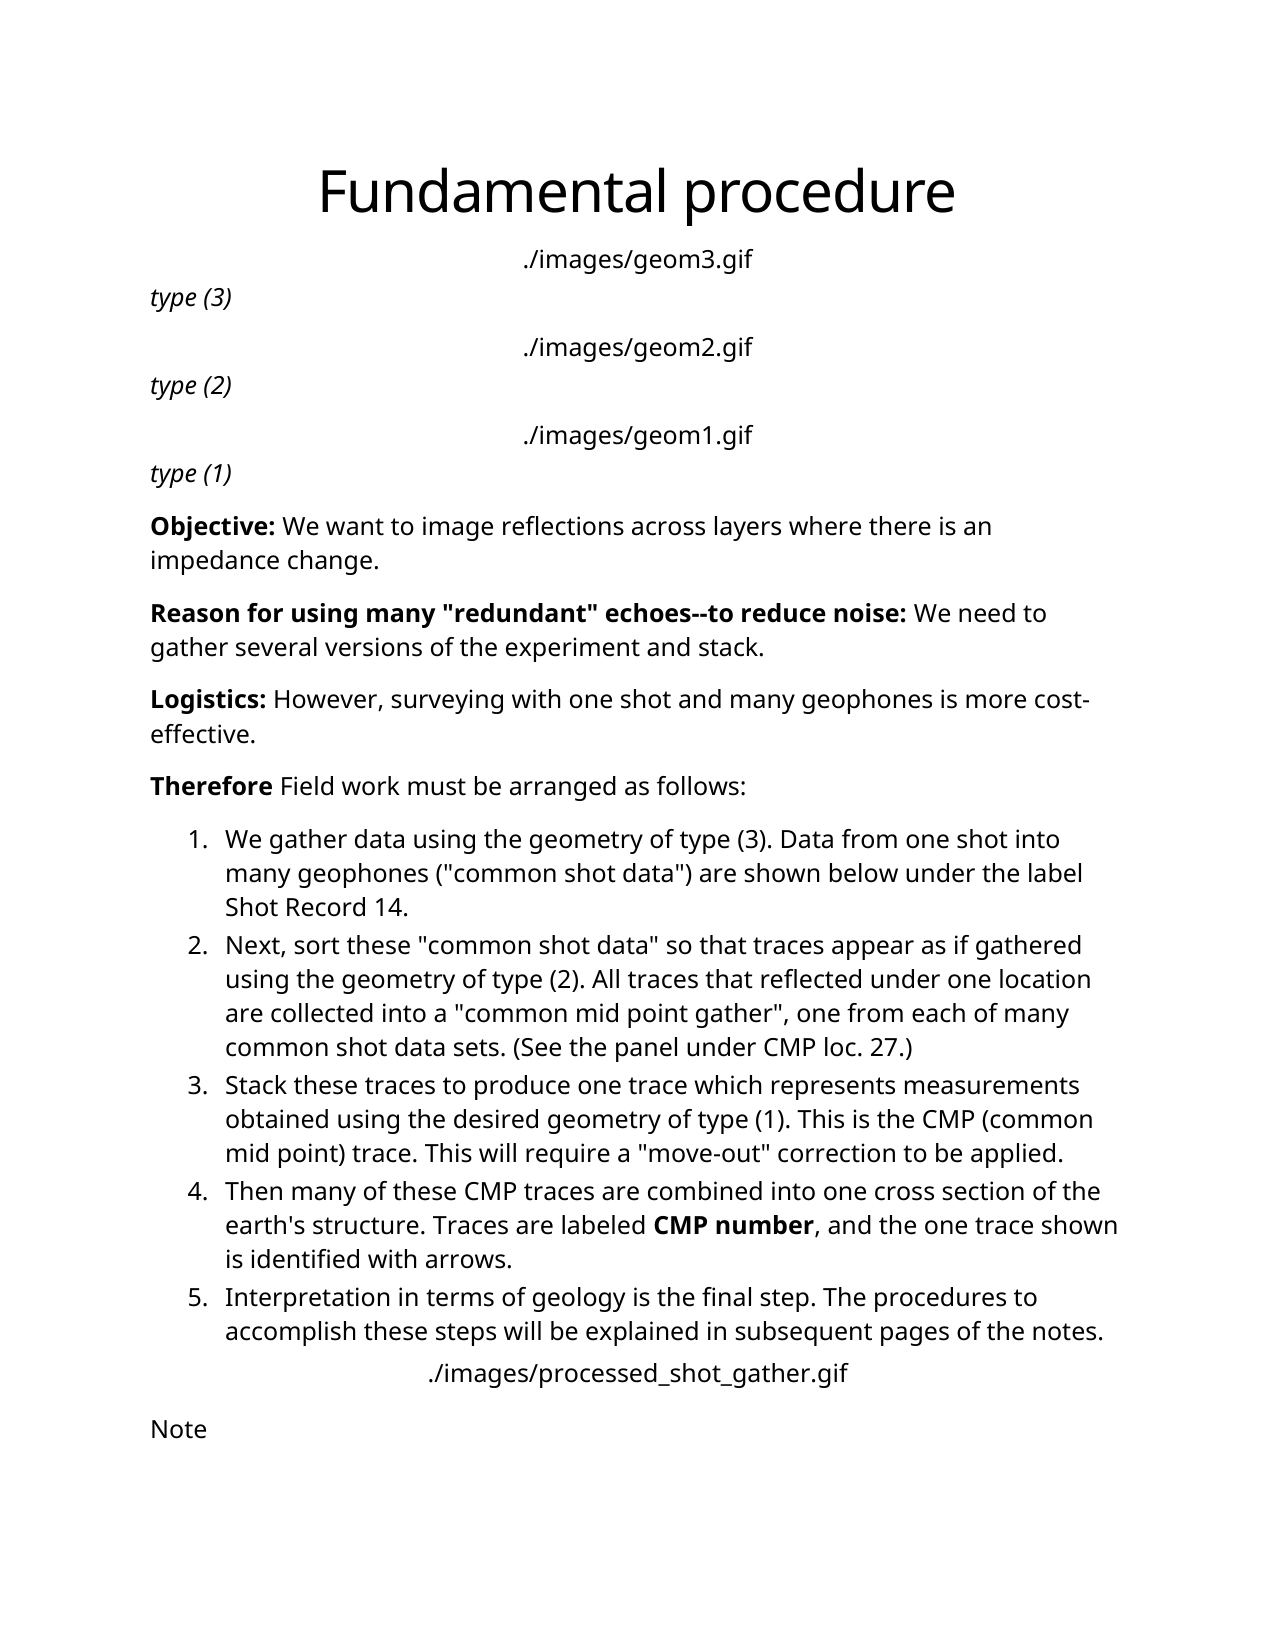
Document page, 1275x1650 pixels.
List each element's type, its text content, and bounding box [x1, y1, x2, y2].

table_header ./images/geom1.gif [225, 414, 1050, 456]
table_header ./images/geom2.gif [225, 326, 1050, 367]
list Next, sort these "common shot data" so that traces appear as if gathered using the geometry of type (2). All traces that reflected under one location are collected into a "common mid point gather", one from each of many common shot data sets. (See the panel under CMP loc. 27.) [187, 928, 1125, 1064]
text Therefore Field work must be arranged as follows: [150, 769, 1125, 803]
table_header ./images/geom3.gif [225, 238, 1050, 279]
list Interpretation in terms of geology is the final step. The procedures to accomplish these steps will be explained in subsequent pages of the notes. [187, 1280, 1125, 1348]
text Logistics: However, surveying with one shot and many geophones is more cost-effective. [150, 682, 1125, 750]
text type (2) [150, 367, 1125, 402]
list We gather data using the geometry of type (3). Data from one shot into many geophones ("common shot data") are shown below under the label Shot Record 14. [187, 822, 1125, 924]
text type (1) [150, 456, 1125, 490]
text Reason for using many "redundant" echoes--to reduce noise: We need to gather several versions of the experiment and stack. [150, 595, 1125, 663]
text Objective: We want to image reflections across layers where there is an impedance change. [150, 508, 1125, 577]
list Then many of these CMP traces are combined into one cross section of the earth's structure. Traces are labeled CMP number, and the one trace shown is identified with arrows. [187, 1174, 1125, 1276]
title Fundamental procedure [150, 150, 1125, 229]
list Stack these traces to produce one trace which represents measurements obtained using the desired geometry of type (1). This is the CMP (common mid point) trace. This will require a "move-out" correction to be applied. [187, 1068, 1125, 1170]
text type (3) [150, 279, 1125, 313]
table_header ./images/processed_shot_gather.gif [225, 1352, 1050, 1393]
text Note [150, 1412, 1125, 1446]
